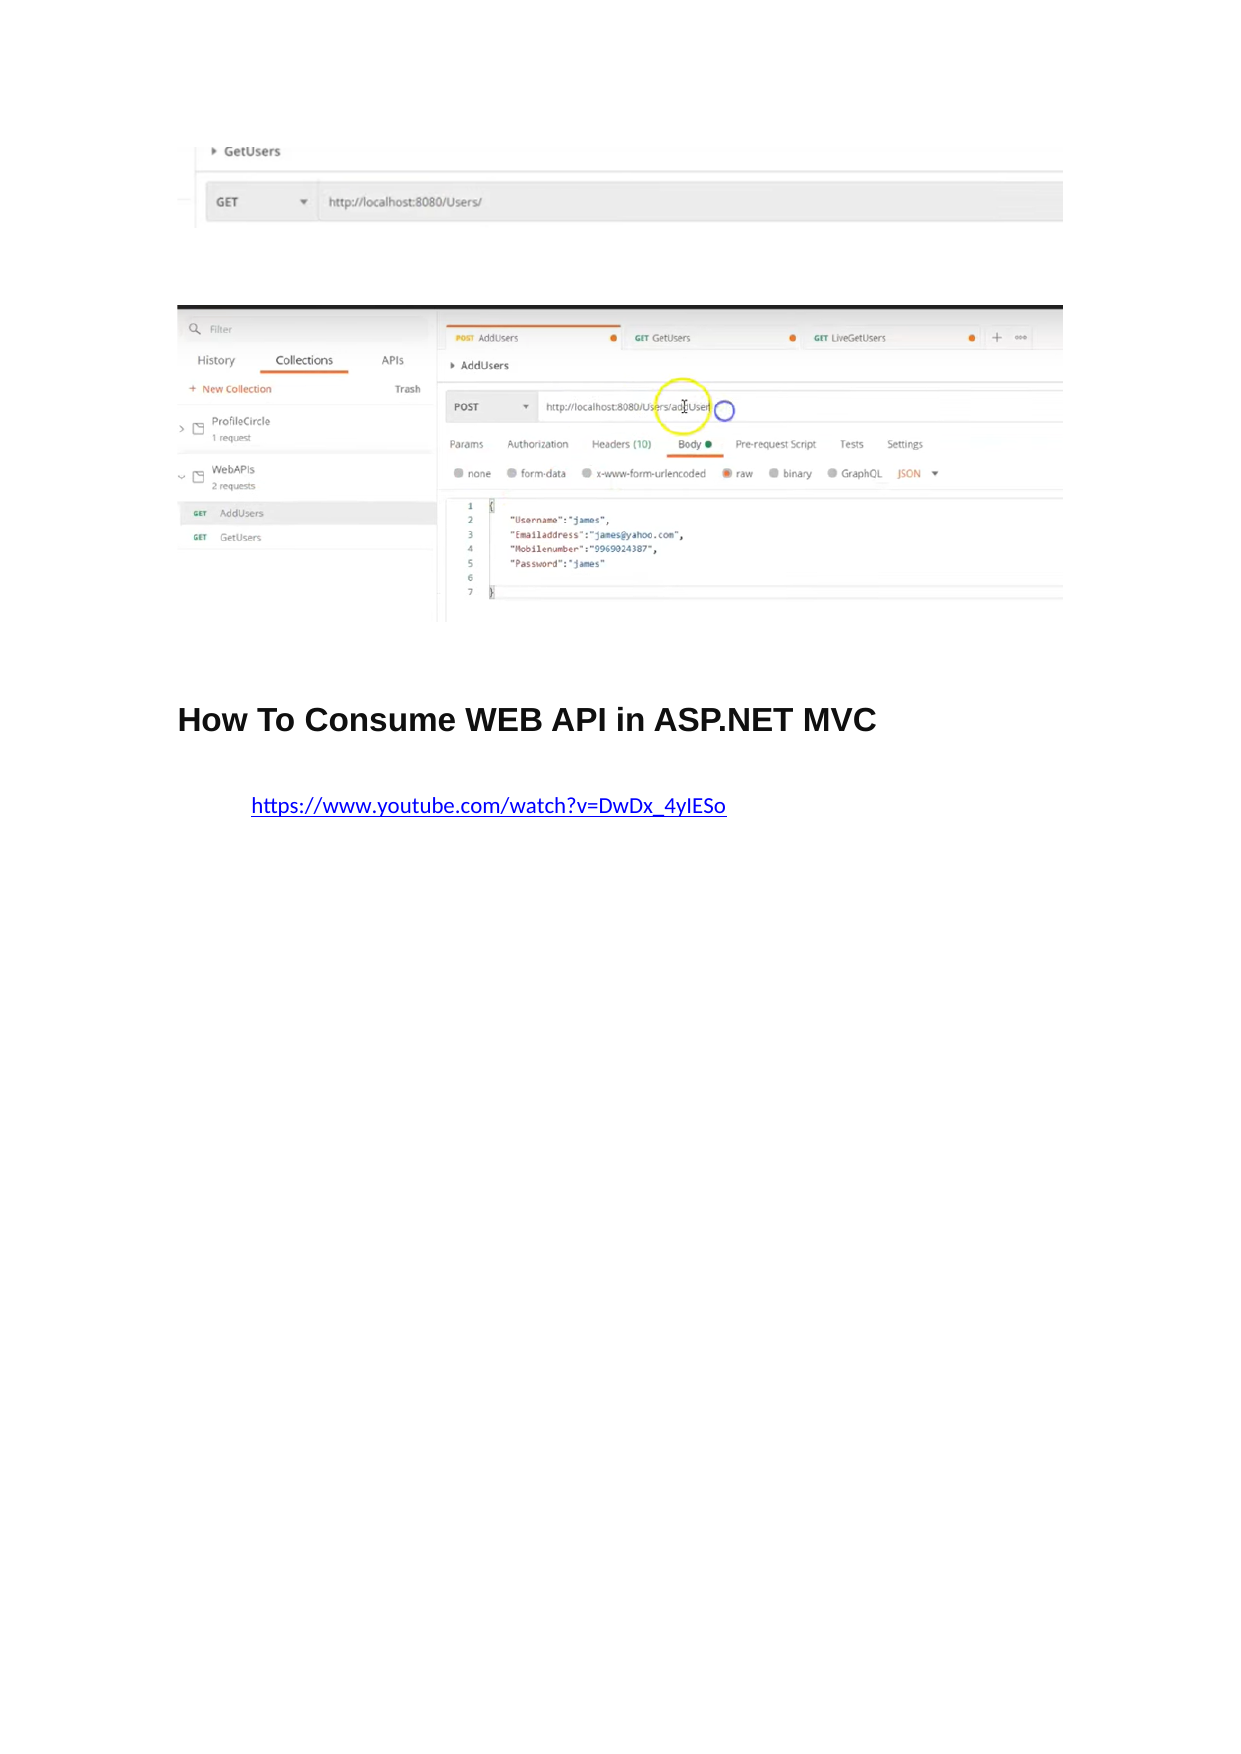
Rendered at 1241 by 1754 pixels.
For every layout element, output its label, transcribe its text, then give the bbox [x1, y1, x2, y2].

picture [177, 305, 1063, 622]
picture [177, 147, 1063, 228]
text How To Consume WEB API in ASP.NET MVC [177, 700, 1063, 738]
text https://www.youtube.com/watch?v=DwDx_4yIESo [177, 791, 1063, 819]
